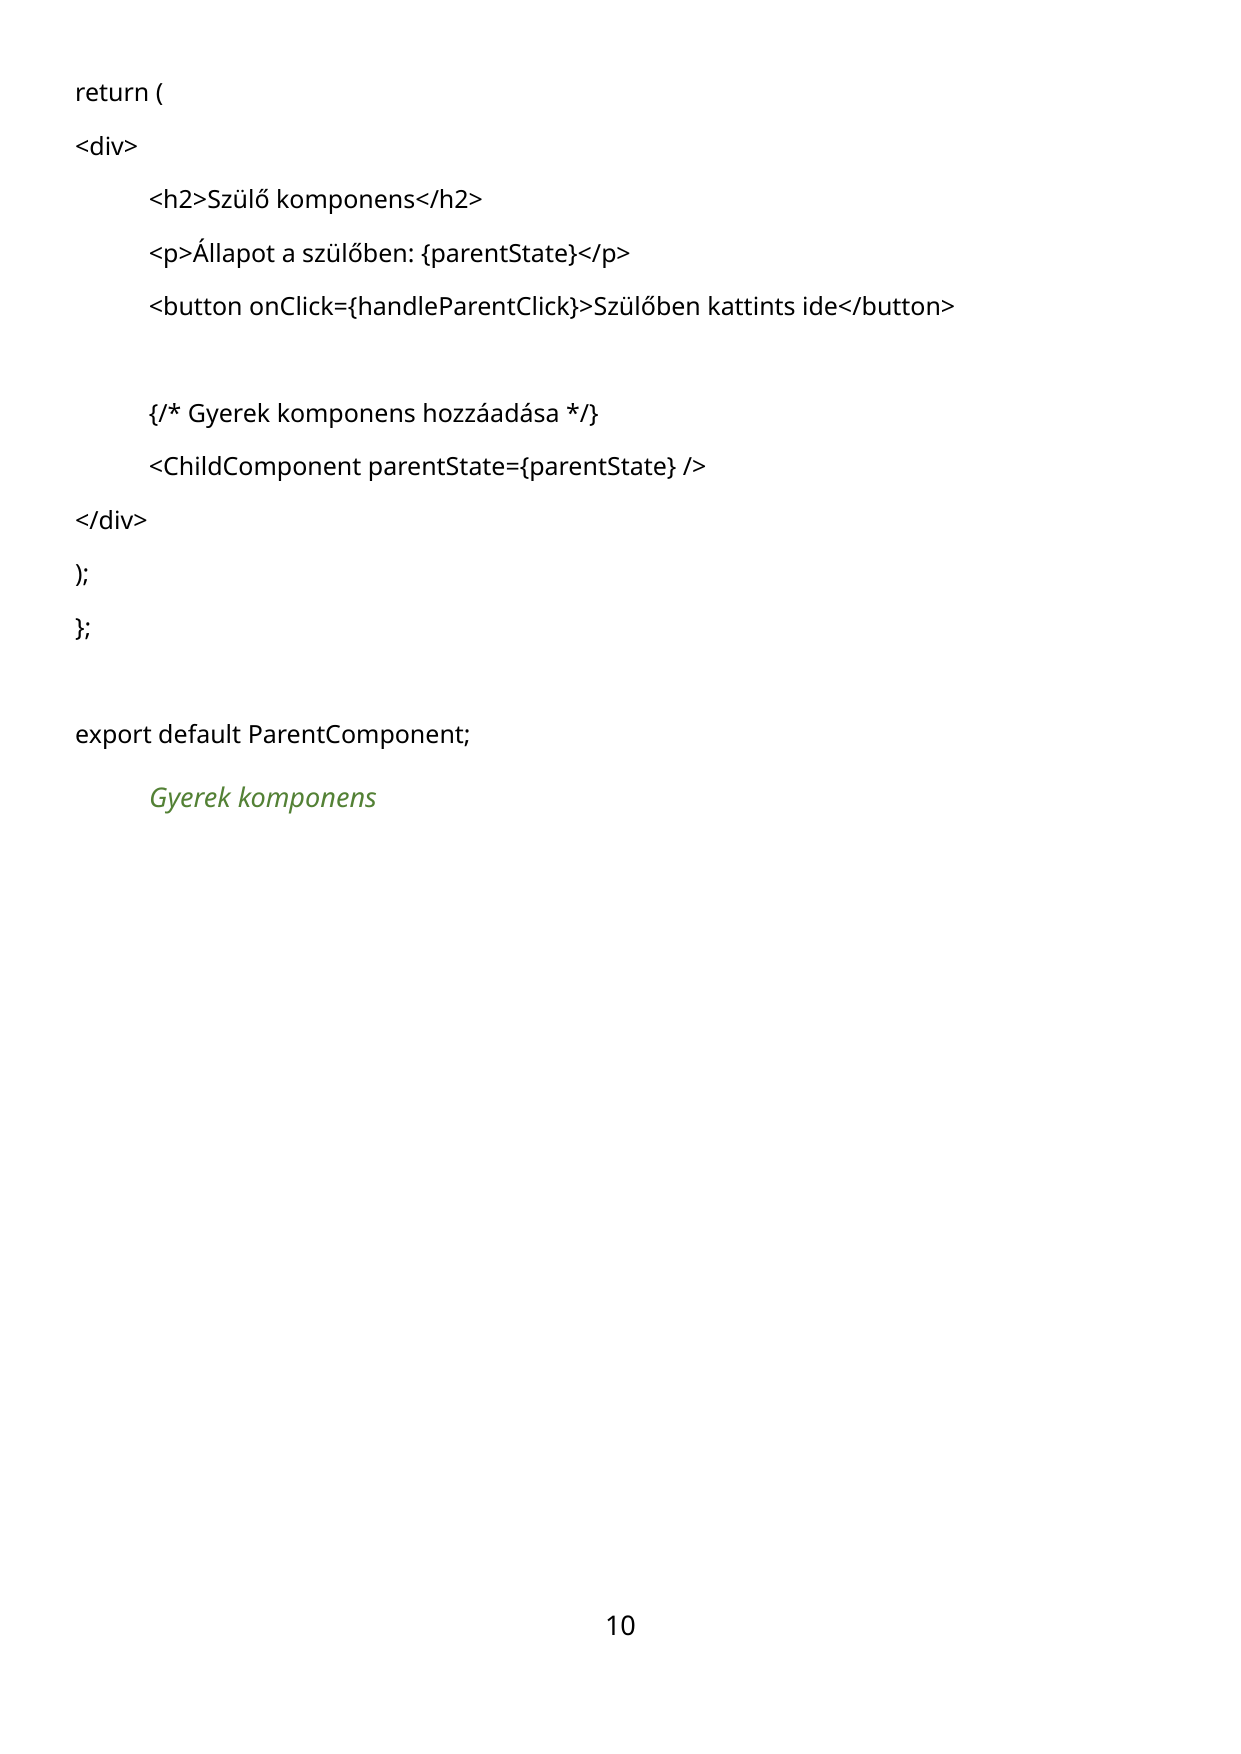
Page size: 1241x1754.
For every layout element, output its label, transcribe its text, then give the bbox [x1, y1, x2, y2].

text <button onClick={handleParentClick}>Szülőben kattints ide</button> [75, 289, 1165, 323]
text <ChildComponent parentState={parentState} /> [75, 449, 1165, 483]
text return ( [75, 75, 1165, 109]
text <div> [75, 128, 1165, 162]
text export default ParentComponent; [75, 716, 1165, 750]
text <h2>Szülő komponens</h2> [75, 182, 1165, 216]
text {/* Gyerek komponens hozzáadása */} [75, 396, 1165, 430]
text ); [75, 556, 1165, 590]
text }; [75, 609, 1165, 643]
text <p>Állapot a szülőben: {parentState}</p> [75, 235, 1165, 269]
text </div> [75, 502, 1165, 537]
subtitle Gyerek komponens [149, 778, 1165, 815]
